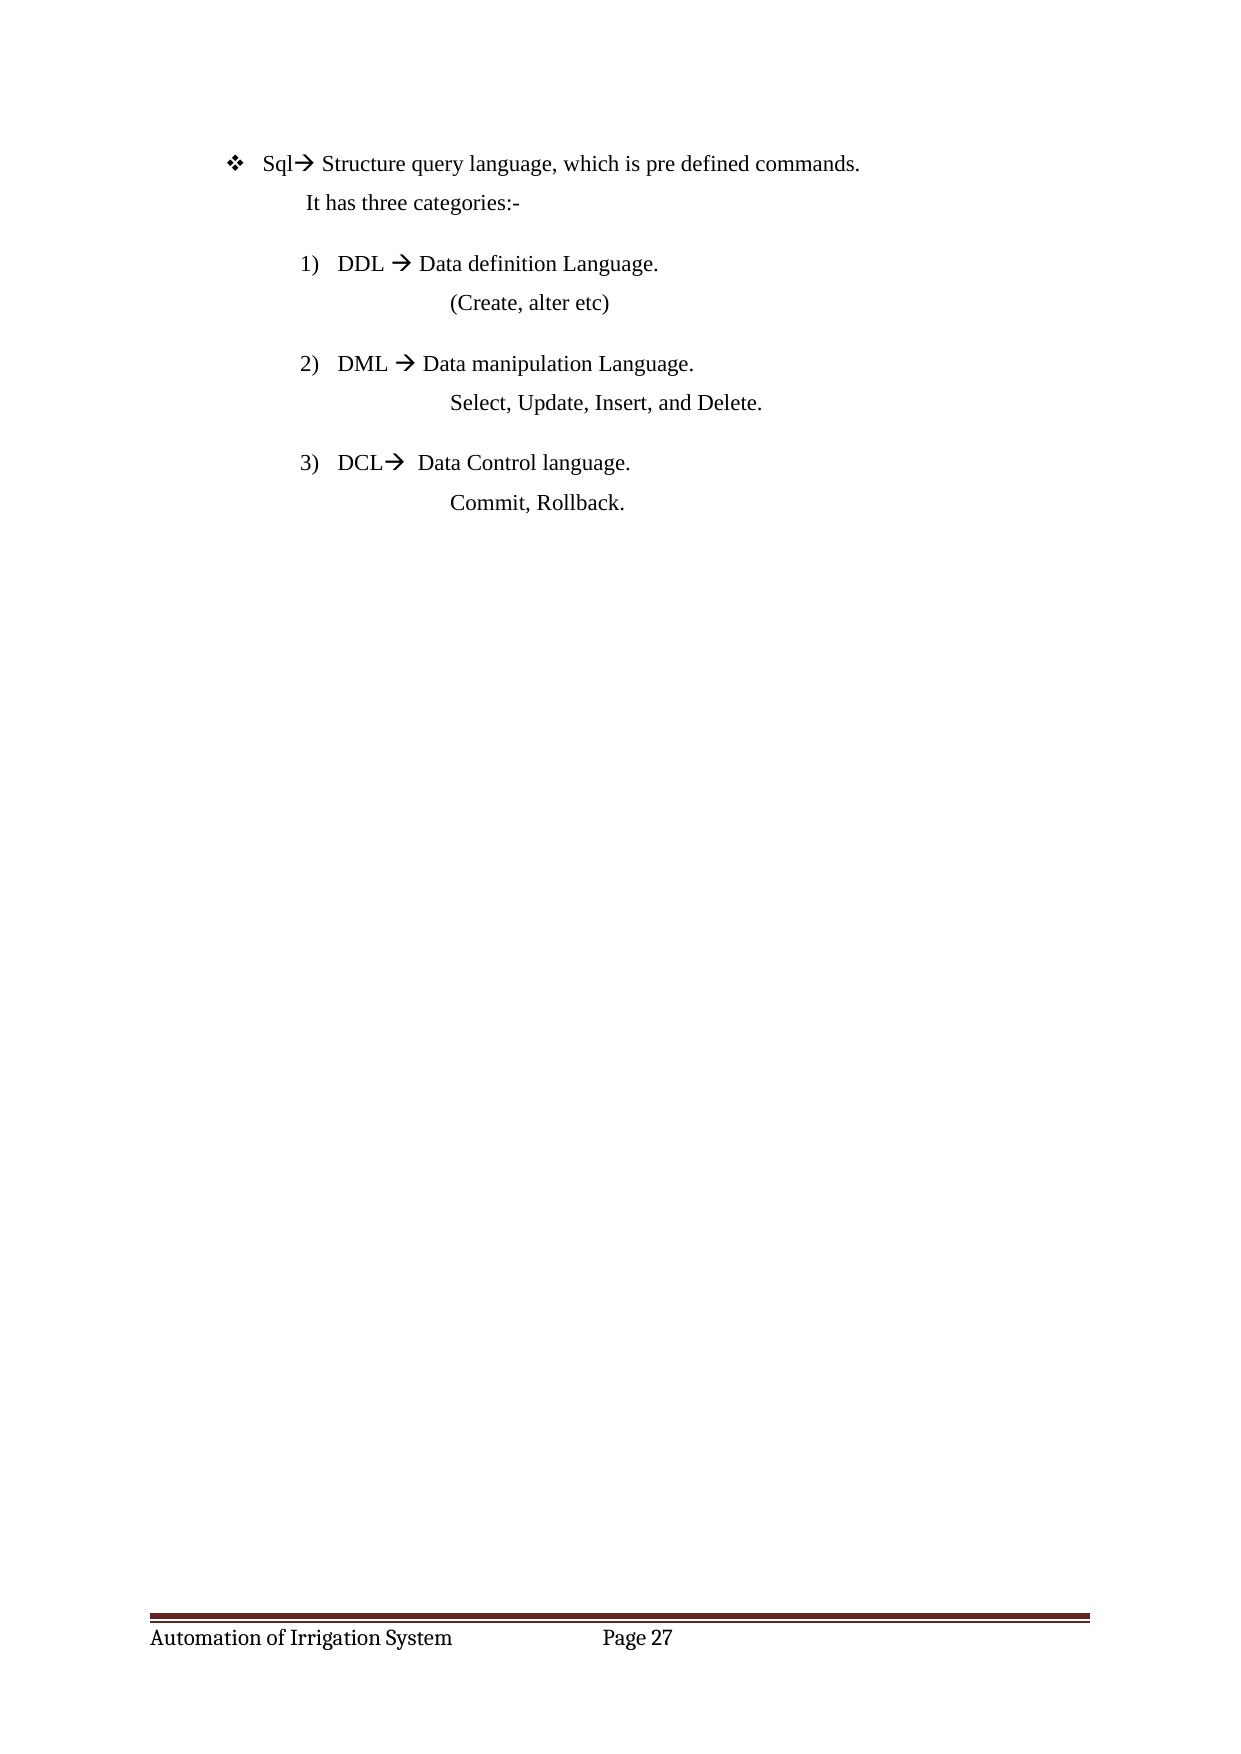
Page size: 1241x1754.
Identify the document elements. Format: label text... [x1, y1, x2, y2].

text (Create, alter etc) [150, 289, 1090, 316]
text Select, Update, Insert, and Delete. [150, 389, 1090, 415]
list DDL Data definition Language. [300, 250, 1090, 276]
list Sql Structure query language, which is pre defined commands. [225, 150, 1090, 176]
text It has three categories:- [150, 189, 1090, 216]
list DML Data manipulation Language. [300, 349, 1090, 376]
list DCL Data Control language. [300, 449, 1090, 476]
text Commit, Rollback. [150, 489, 1090, 515]
